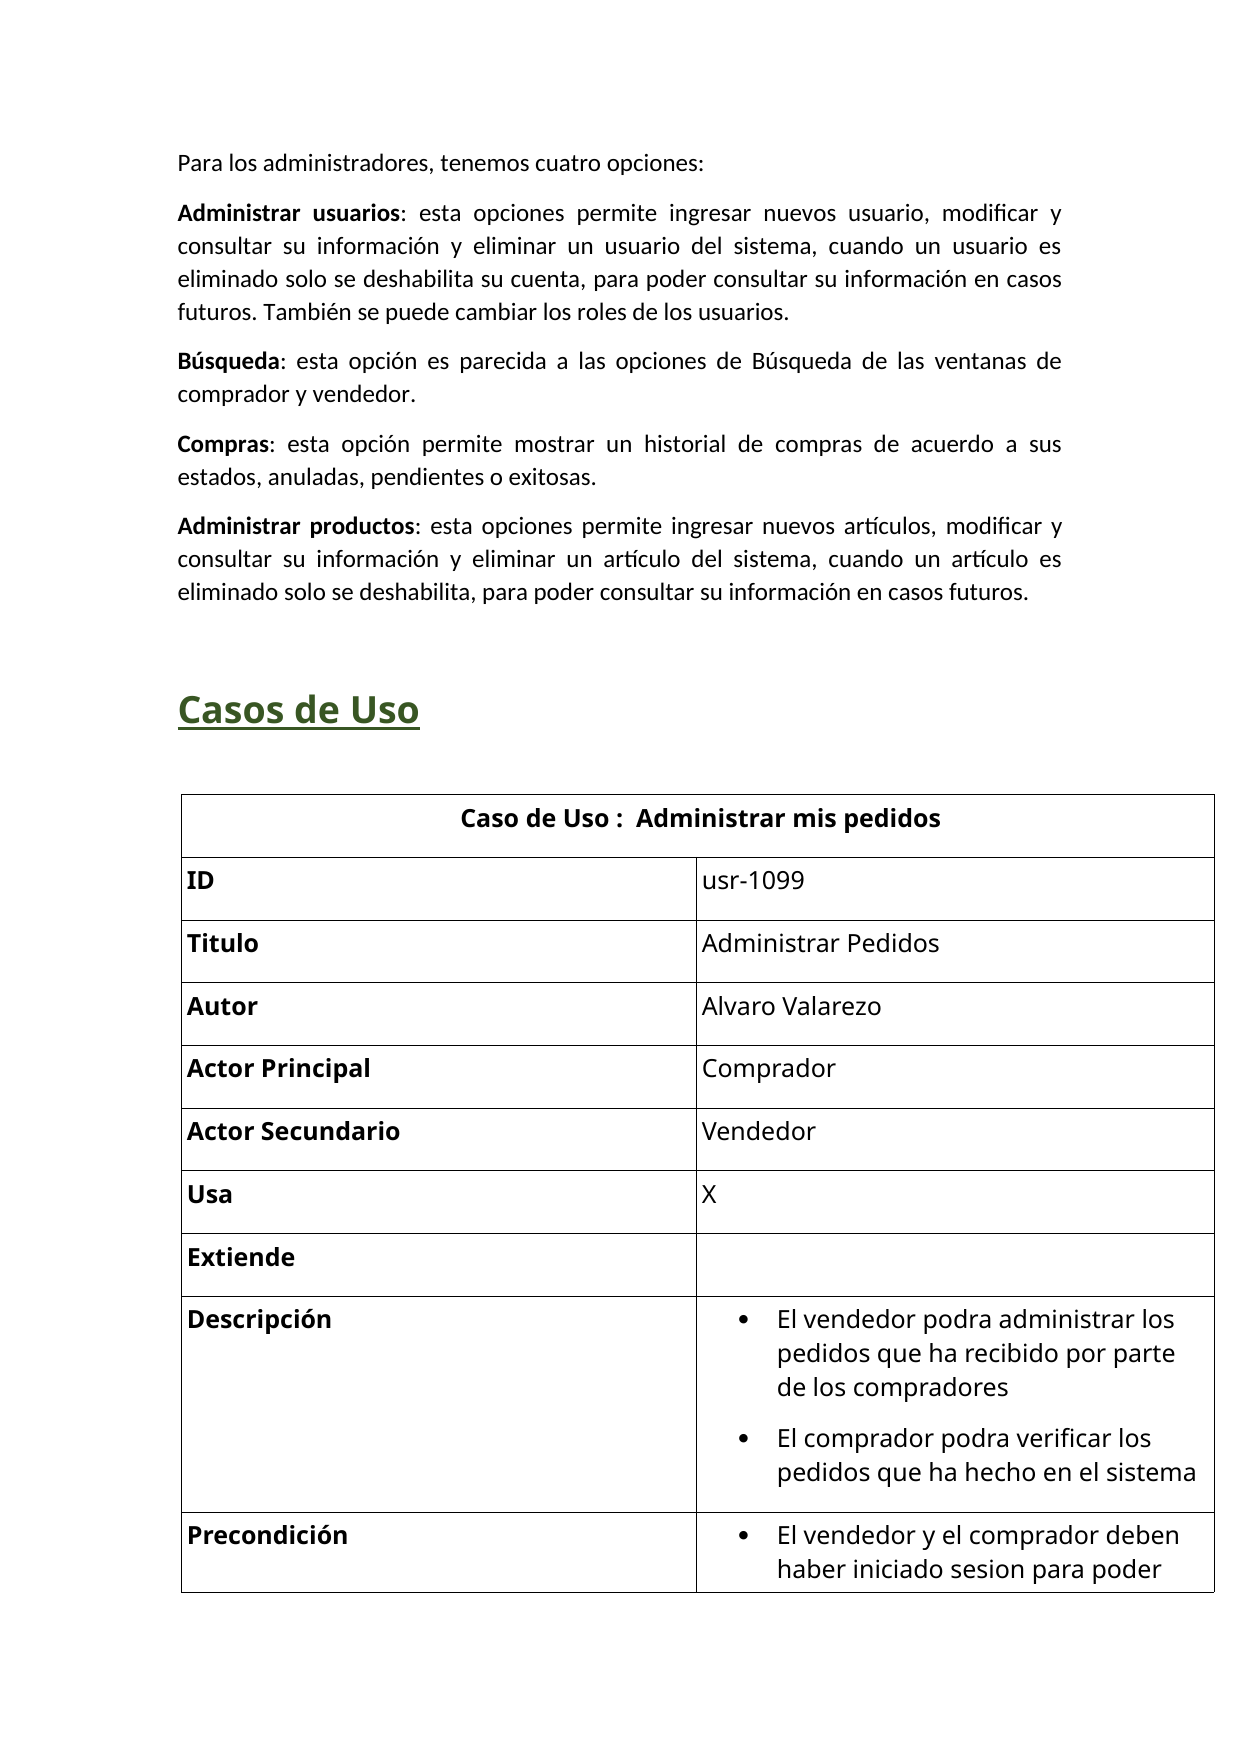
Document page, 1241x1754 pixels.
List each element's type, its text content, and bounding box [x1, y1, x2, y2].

text Búsqueda: esta opción es parecida a las opciones de Búsqueda de las ventanas de comprador y vendedor. [177, 346, 1063, 409]
table_cell X [697, 1171, 1214, 1233]
table_cell El vendedor y el comprador deben haber iniciado sesion para poder administrar los pedidos [697, 1513, 1214, 1591]
table_cell Extiende [182, 1234, 696, 1296]
table_cell Alvaro Valarezo [697, 983, 1214, 1045]
table_cell Administrar Pedidos [697, 921, 1214, 982]
table_cell [697, 1234, 1214, 1296]
table_header Caso de Uso : Administrar mis pedidos [182, 795, 1214, 857]
table_cell Actor Principal [182, 1046, 696, 1108]
table_cell Descripción [182, 1297, 696, 1511]
text Administrar usuarios: esta opciones permite ingresar nuevos usuario, modificar y consultar su información y eliminar un usuario del sistema, cuando un usuario es eliminado solo se deshabilita su cuenta, para poder consultar su información en casos futuros. También se puede cambiar los roles de los usuarios. [177, 197, 1063, 326]
table_cell El vendedor podra administrar los pedidos que ha recibido por parte de los compradores El comprador podra verificar los pedidos que ha hecho en el sistema [697, 1297, 1214, 1511]
table_cell Vendedor [697, 1109, 1214, 1170]
text Administrar productos: esta opciones permite ingresar nuevos artículos, modificar y consultar su información y eliminar un artículo del sistema, cuando un artículo es eliminado solo se deshabilita, para poder consultar su información en casos futuros. [177, 511, 1063, 607]
table_cell Autor [182, 983, 696, 1045]
table_cell usr-1099 [697, 858, 1214, 919]
table_cell ID [182, 858, 696, 919]
table_cell Usa [182, 1171, 696, 1233]
text Compras: esta opción permite mostrar un historial de compras de acuerdo a sus estados, anuladas, pendientes o exitosas. [177, 428, 1063, 491]
table_cell Comprador [697, 1046, 1214, 1108]
table_cell Titulo [182, 921, 696, 982]
table_cell Precondición [182, 1513, 696, 1591]
table_cell Actor Secundario [182, 1109, 696, 1170]
text Para los administradores, tenemos cuatro opciones: [177, 148, 1063, 178]
subtitle Casos de Uso [177, 684, 1063, 735]
